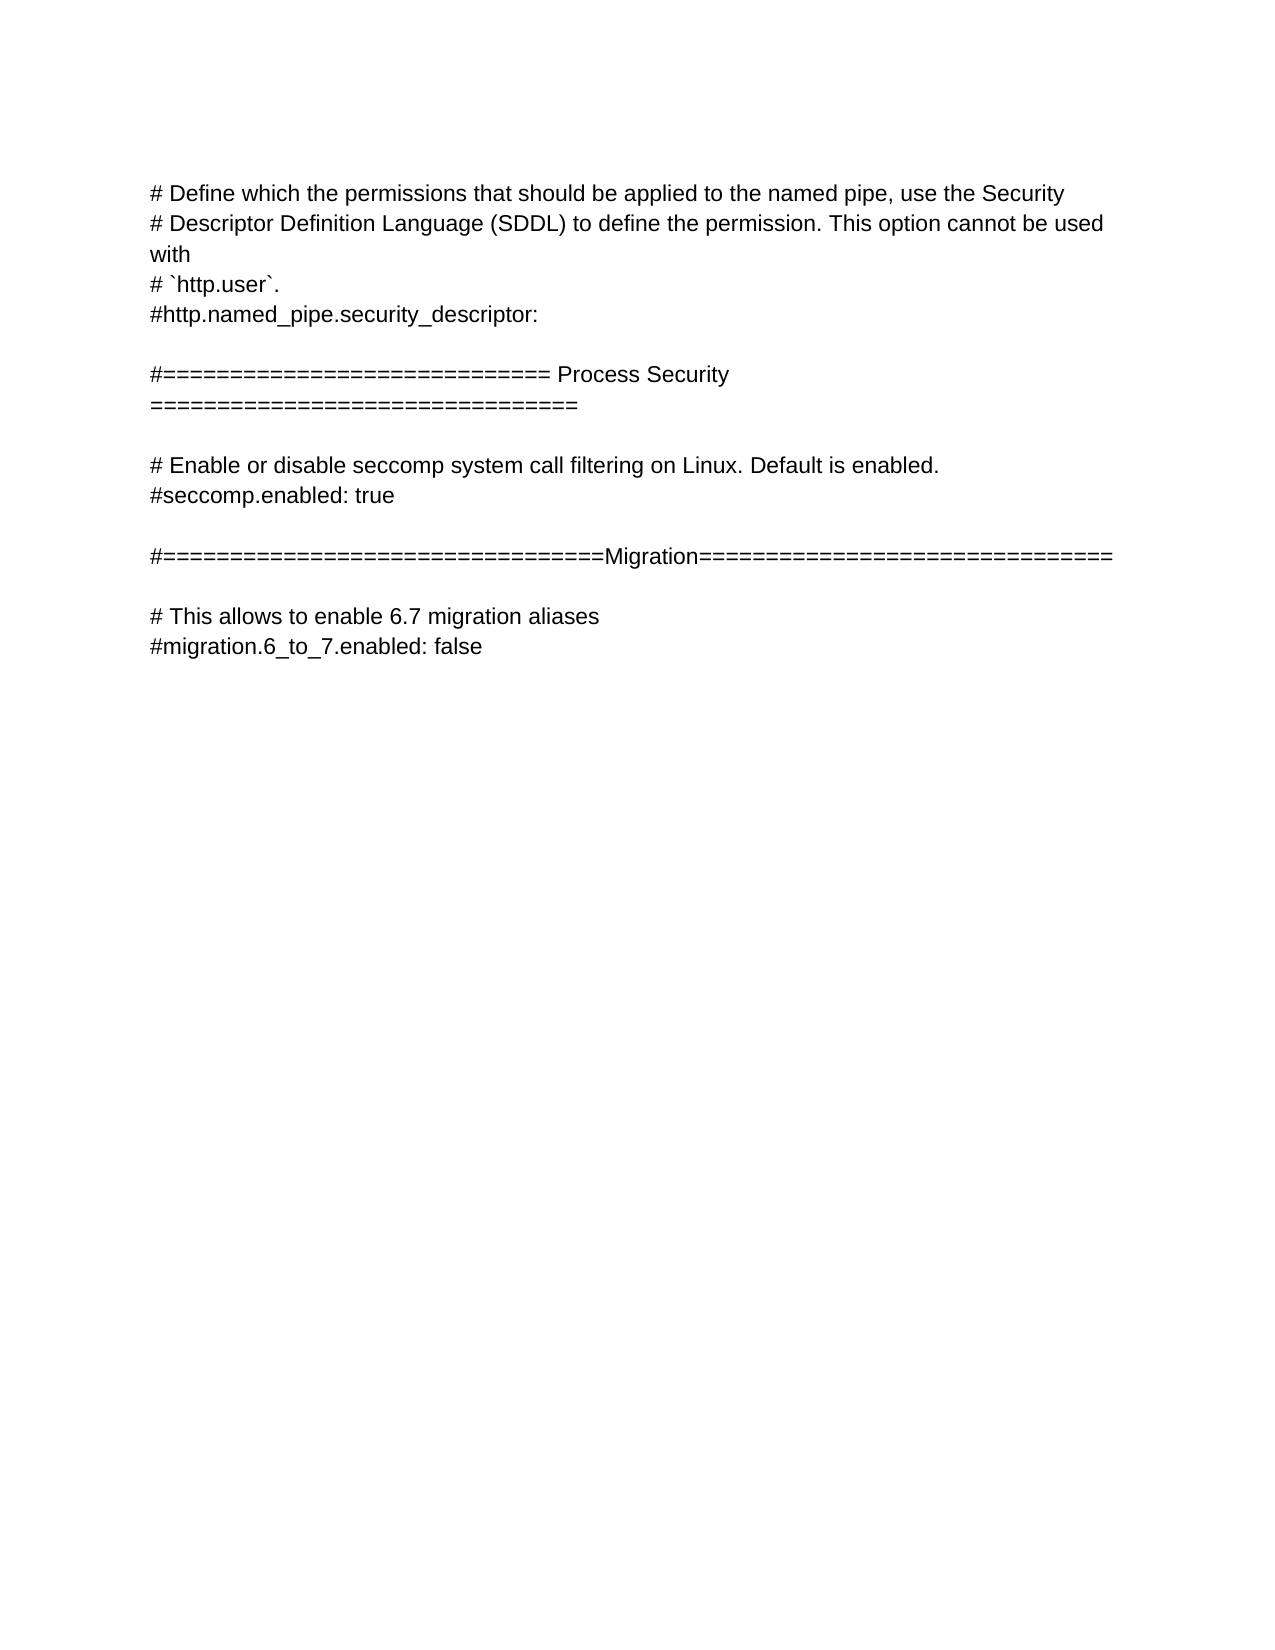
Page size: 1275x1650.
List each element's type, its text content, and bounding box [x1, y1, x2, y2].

text #seccomp.enabled: true [150, 482, 1125, 509]
text # Descriptor Definition Language (SDDL) to define the permission. This option cannot be used with [150, 210, 1125, 267]
text #migration.6_to_7.enabled: false [150, 633, 1125, 660]
text #=================================Migration=============================== [150, 543, 1125, 569]
text #http.named_pipe.security_descriptor: [150, 301, 1125, 327]
text # `http.user`. [150, 271, 1125, 297]
text #============================= Process Security ================================ [150, 361, 1125, 418]
text # Enable or disable seccomp system call filtering on Linux. Default is enabled. [150, 452, 1125, 478]
text # This allows to enable 6.7 migration aliases [150, 603, 1125, 629]
text # Define which the permissions that should be applied to the named pipe, use the Security [150, 180, 1125, 207]
